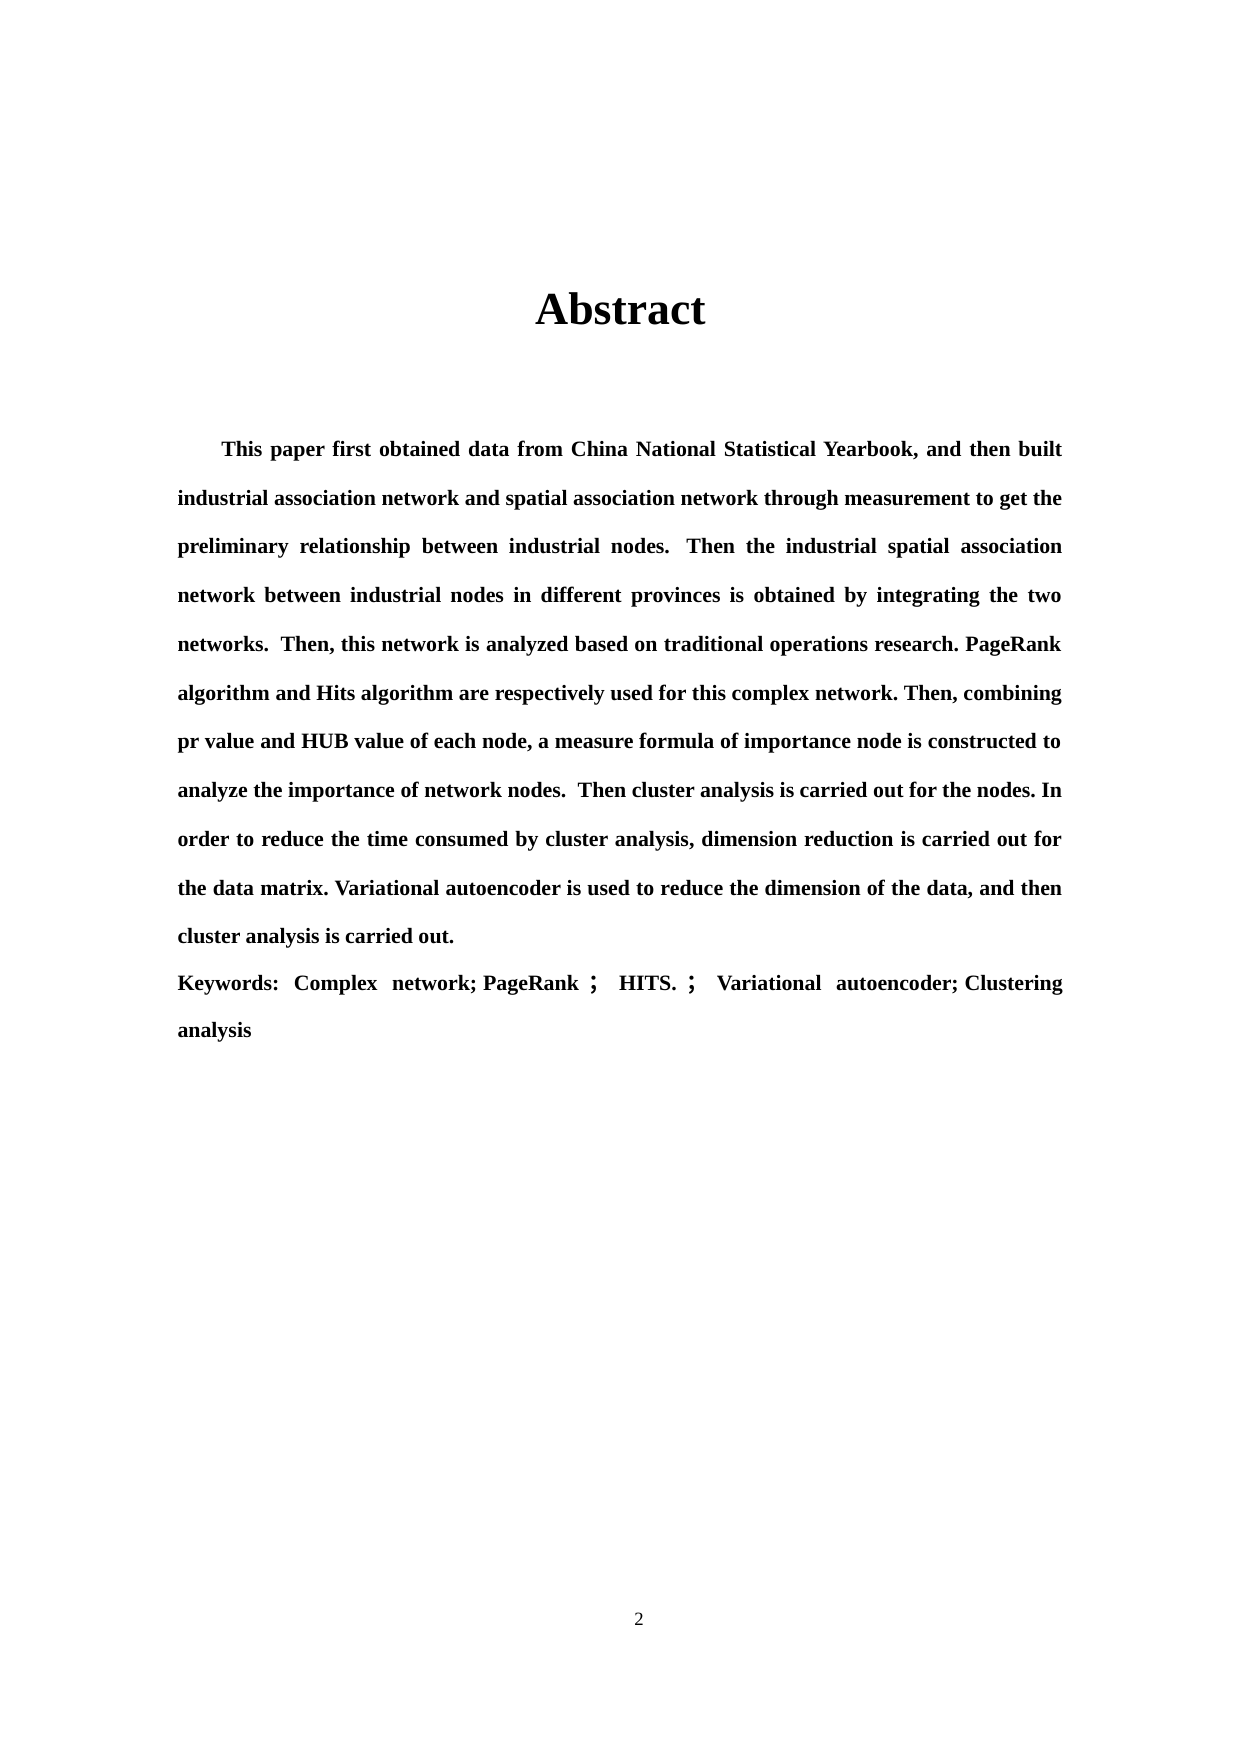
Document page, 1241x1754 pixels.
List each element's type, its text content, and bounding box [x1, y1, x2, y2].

text Abstract [177, 276, 1063, 341]
text Keywords: Complex network; PageRank；HITS.；Variational autoencoder; Clustering analysis [177, 965, 1063, 1046]
text This paper first obtained data from China National Statistical Yearbook, and then built industrial association network and spatial association network through measurement to get the preliminary relationship between industrial nodes. Then the industrial spatial association network between industrial nodes in different provinces is obtained by integrating the two networks. Then, this network is analyzed based on traditional operations research. PageRank algorithm and Hits algorithm are respectively used for this complex network. Then, combining pr value and HUB value of each node, a measure formula of importance node is constructed to analyze the importance of network nodes. Then cluster analysis is carried out for the nodes. In order to reduce the time consumed by cluster analysis, dimension reduction is carried out for the data matrix. Variational autoencoder is used to reduce the dimension of the data, and then cluster analysis is carried out. [177, 432, 1063, 952]
